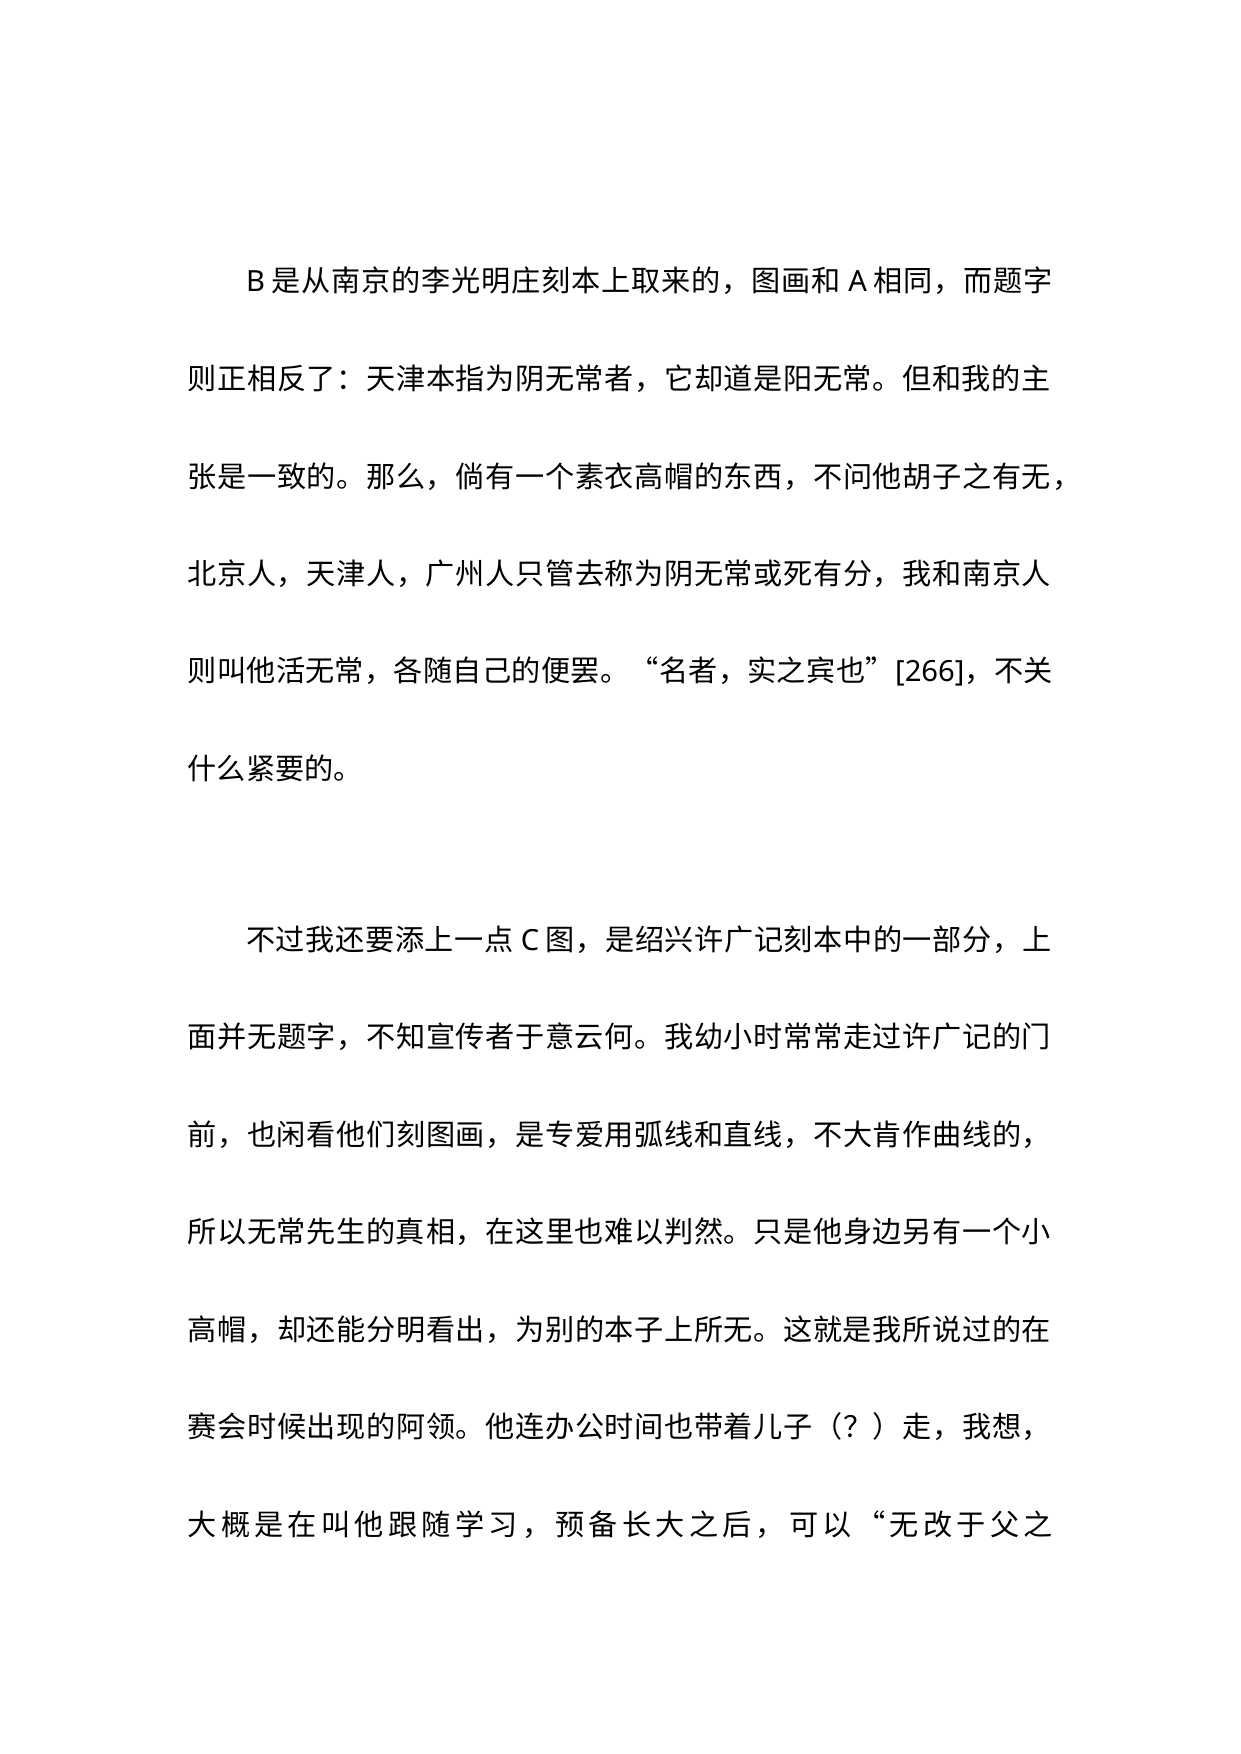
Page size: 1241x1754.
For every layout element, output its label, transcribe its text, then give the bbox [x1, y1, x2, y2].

text B是从南京的李光明庄刻本上取来的，图画和A相同，而题字则正相反了：天津本指为阴无常者，它却道是阳无常。但和我的主张是一致的。那么，倘有一个素衣高帽的东西，不问他胡子之有无，北京人，天津人，广州人只管去称为阴无常或死有分，我和南京人则叫他活无常，各随自己的便罢。“名者，实之宾也”[266]，不关什么紧要的。 [187, 247, 1053, 799]
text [187, 905, 1053, 1555]
